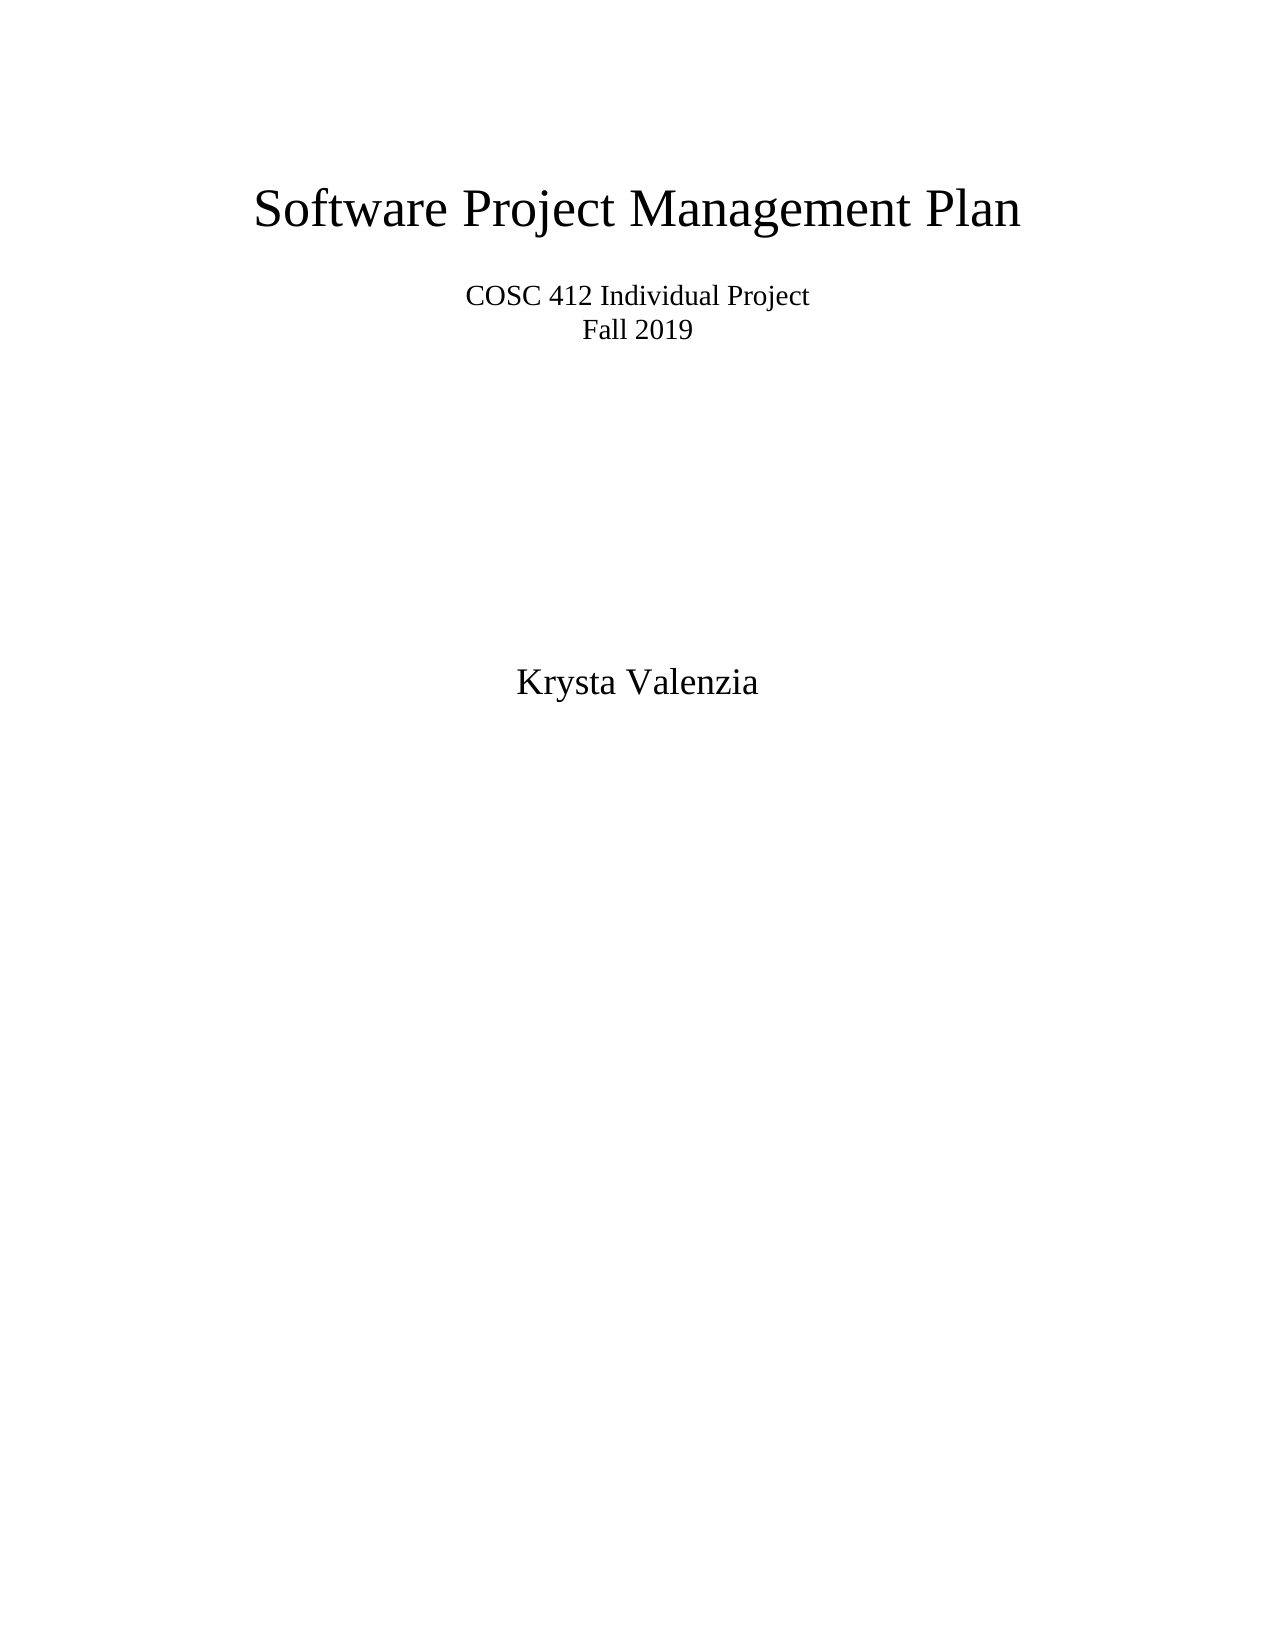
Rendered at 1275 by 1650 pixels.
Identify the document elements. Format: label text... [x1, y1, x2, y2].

text Krysta Valenzia [150, 659, 1125, 702]
text COSC 412 Individual Project [150, 278, 1125, 312]
title Software Project Management Plan [150, 176, 1125, 239]
text Fall 2019 [150, 312, 1125, 346]
